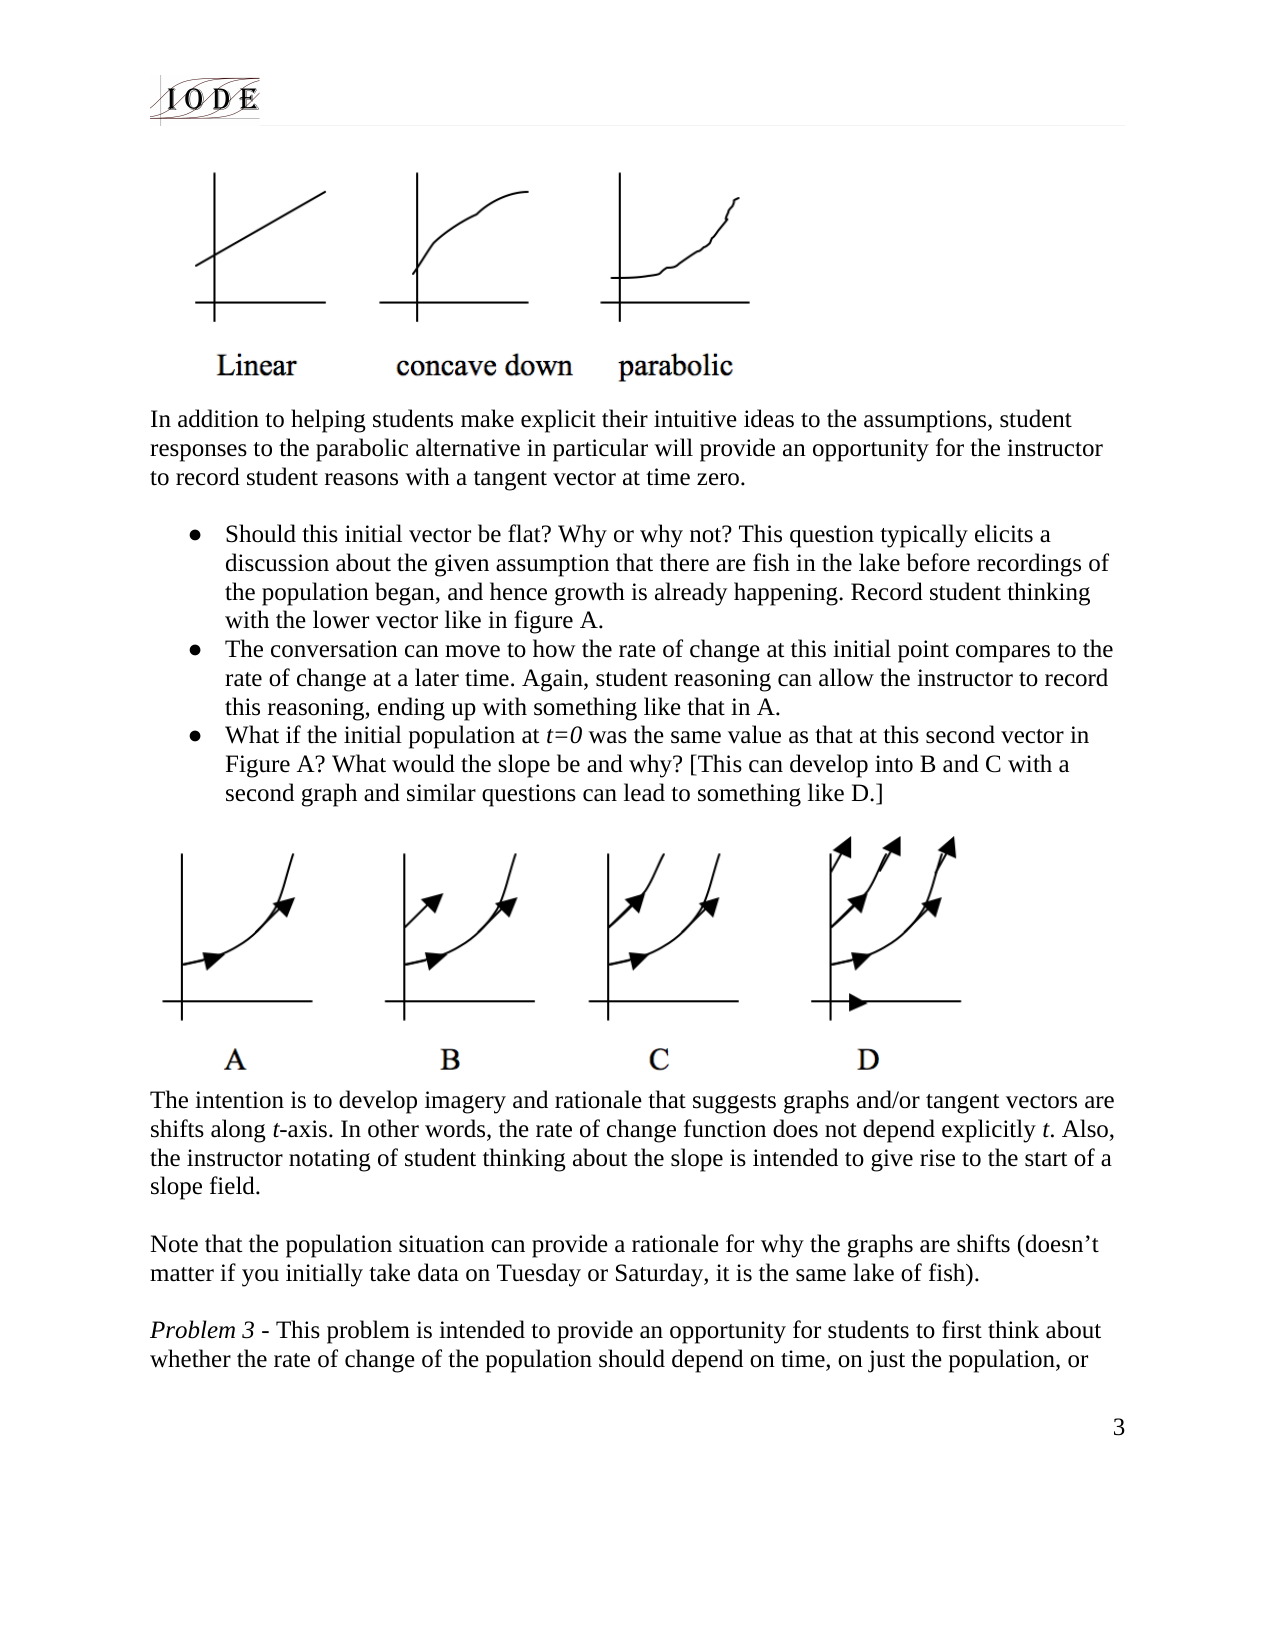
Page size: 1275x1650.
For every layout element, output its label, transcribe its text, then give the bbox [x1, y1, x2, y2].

text In addition to helping students make explicit their intuitive ideas to the assumptions, student responses to the parabolic alternative in particular will provide an opportunity for the instructor to record student reasons with a tangent vector at time zero. [150, 404, 1125, 490]
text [150, 1315, 1125, 1373]
text The intention is to develop imagery and rationale that suggests graphs and/or tangent vectors are shifts along t-axis. In other words, the rate of change function does not depend explicitly t. Also, the instructor notating of student thinking about the slope is intended to give rise to the start of a slope field. [150, 1085, 1125, 1200]
list Should this initial vector be flat? Why or why not? This question typically elicits a discussion about the given assumption that there are fish in the lake before recordings of the population began, and hence growth is already happening. Record student thinking with the lower vector like in figure A. [187, 519, 1125, 634]
list What if the initial population at t=0 was the same value as that at this second vector in Figure A? What would the slope be and why? [This can develop into B and C with a second graph and similar questions can lead to something like D.] [187, 721, 1125, 807]
picture [150, 75, 260, 126]
picture [150, 835, 984, 1086]
list The conversation can move to how the rate of change at this initial point compares to the rate of change at a later time. Again, student reasoning can allow the instructor to record this reasoning, ending up with something like that in A. [187, 634, 1125, 721]
text Note that the population situation can provide a rationale for why the graphs are shifts (doesn’t matter if you initially take data on Tuesday or Saturday, it is the same lake of fish). [150, 1229, 1125, 1286]
picture [150, 154, 801, 404]
